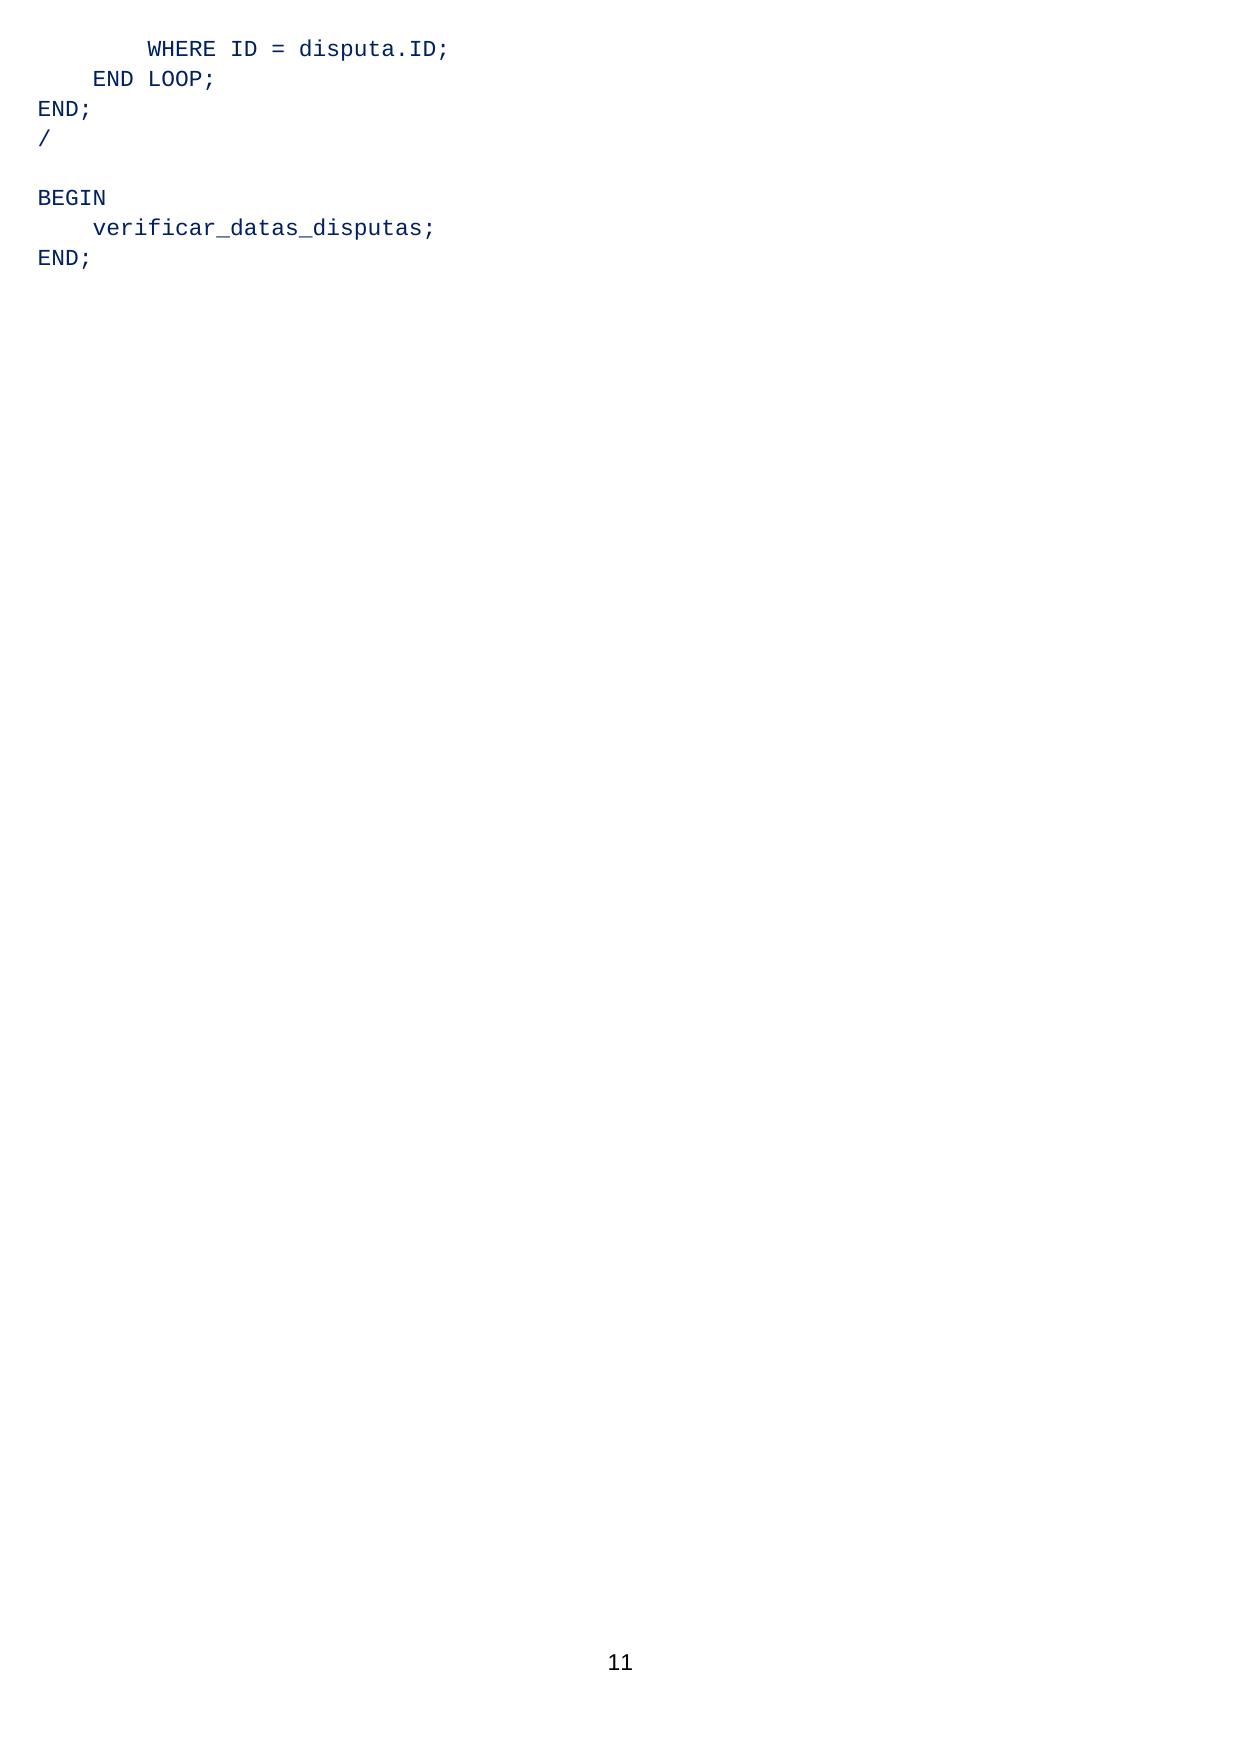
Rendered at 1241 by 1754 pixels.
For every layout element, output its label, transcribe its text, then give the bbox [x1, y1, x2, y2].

text BEGIN [37, 186, 1203, 212]
text END; [37, 246, 1203, 272]
text END LOOP; [37, 67, 1203, 93]
text WHERE ID = disputa.ID; [37, 37, 1203, 63]
text verificar_datas_disputas; [37, 216, 1203, 242]
text / [37, 127, 1203, 153]
text END; [37, 97, 1203, 123]
